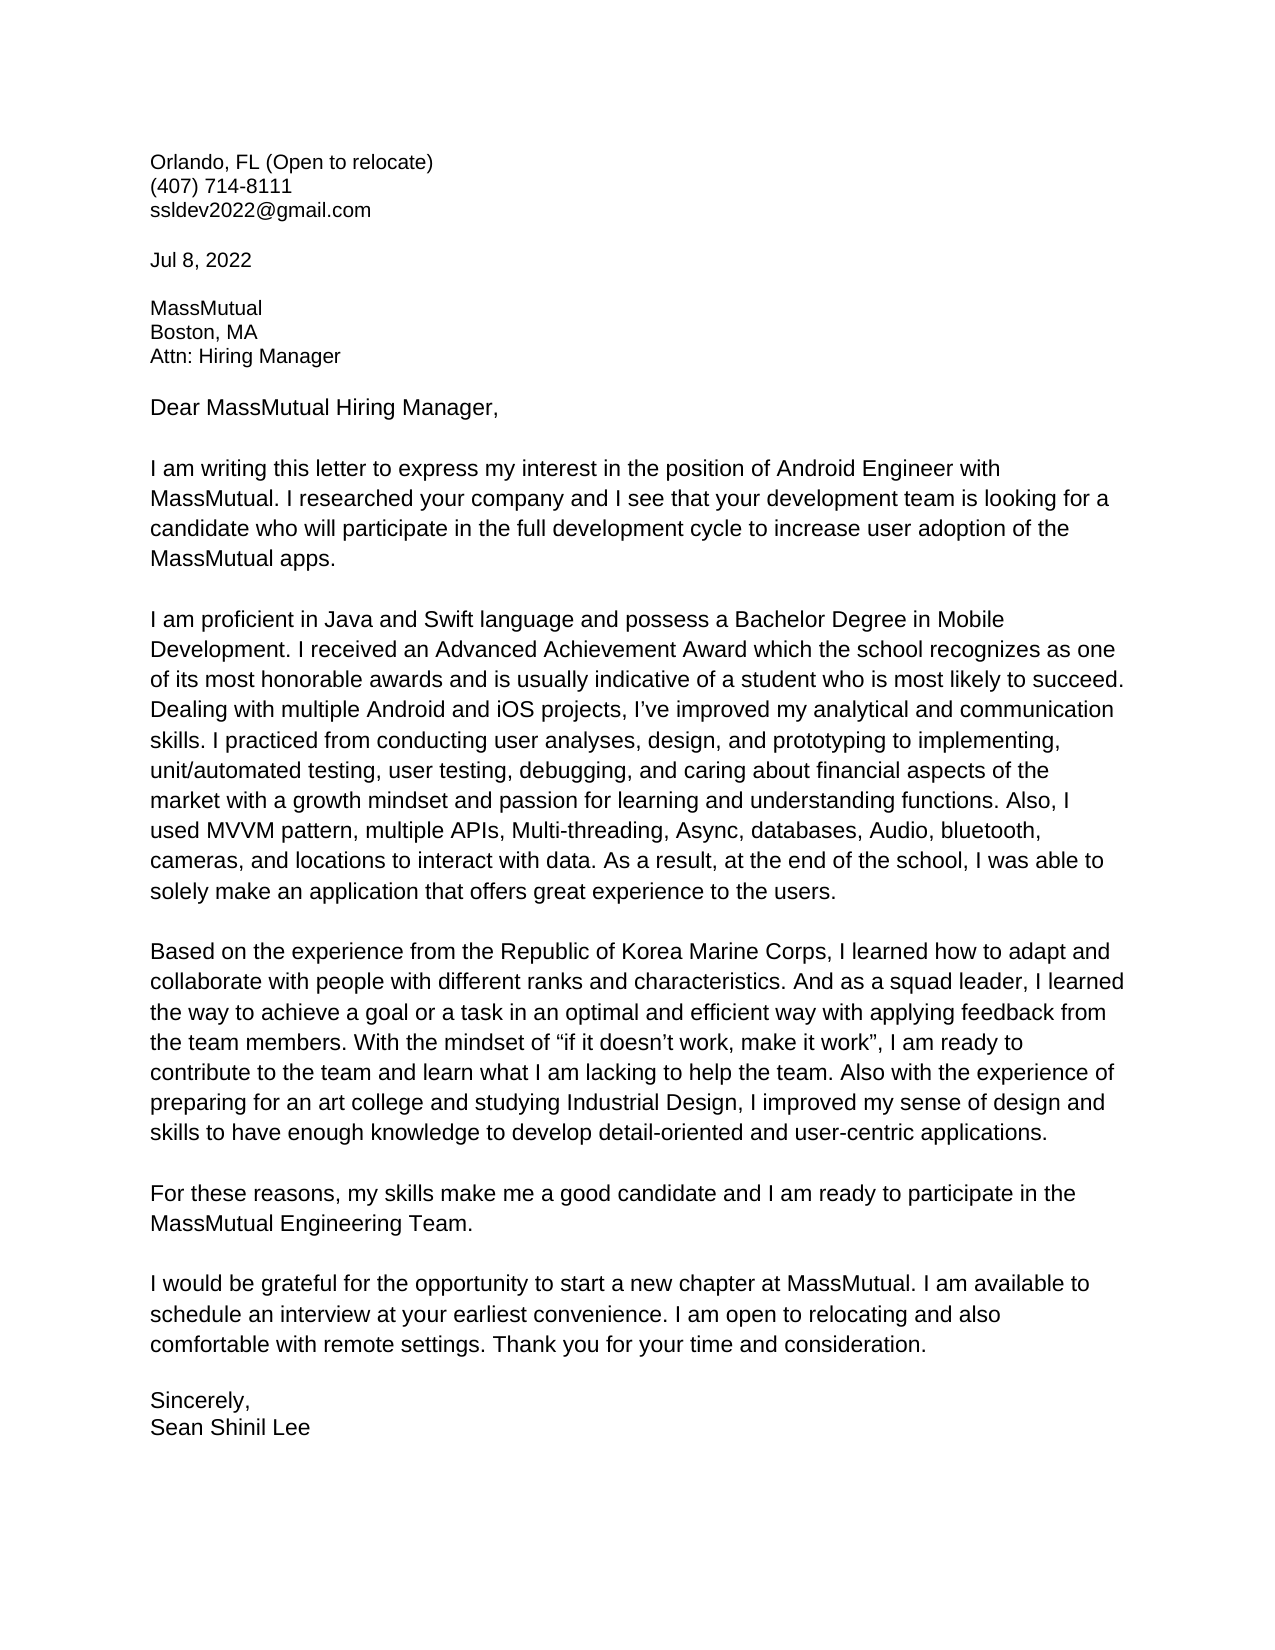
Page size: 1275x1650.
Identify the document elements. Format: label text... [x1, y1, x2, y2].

text Orlando, FL (Open to relocate) [150, 150, 1125, 174]
text Boston, MA [150, 320, 1125, 344]
text (407) 714-8111 [150, 174, 1125, 198]
text Dealing with multiple Android and iOS projects, I’ve improved my analytical and communication skills. I practiced from conducting user analyses, design, and prototyping to implementing, unit/automated testing, user testing, debugging, and caring about financial aspects of the market with a growth mindset and passion for learning and understanding functions. Also, I used MVVM pattern, multiple APIs, Multi-threading, Async, databases, Audio, bluetooth, cameras, and locations to interact with data. As a result, at the end of the school, I was able to solely make an application that offers great experience to the users. [150, 696, 1125, 904]
text Jul 8, 2022 [150, 248, 1125, 272]
text I am writing this letter to express my interest in the position of Android Engineer with MassMutual. I researched your company and I see that your development team is looking for a candidate who will participate in the full development cycle to increase user adoption of the MassMutual apps. [150, 455, 1125, 572]
text MassMutual [150, 296, 1125, 320]
text Dear MassMutual Hiring Manager, [150, 394, 1125, 421]
text For these reasons, my skills make me a good candidate and I am ready to participate in the MassMutual Engineering Team. [150, 1180, 1125, 1236]
text Attn: Hiring Manager [150, 344, 1125, 368]
text Sean Shinil Lee [150, 1414, 1125, 1440]
text Sincerely, [150, 1387, 1125, 1414]
text ssldev2022@gmail.com [150, 198, 1125, 222]
text Based on the experience from the Republic of Korea Marine Corps, I learned how to adapt and collaborate with people with different ranks and characteristics. And as a squad leader, I learned the way to achieve a goal or a task in an optimal and efficient way with applying feedback from the team members. With the mindset of “if it doesn’t work, make it work”, I am ready to contribute to the team and learn what I am lacking to help the team. Also with the experience of preparing for an art college and studying Industrial Design, I improved my sense of design and skills to have enough knowledge to develop detail-oriented and user-centric applications. [150, 938, 1125, 1146]
text I would be grateful for the opportunity to start a new chapter at MassMutual. I am available to schedule an interview at your earliest convenience. I am open to relocating and also comfortable with remote settings. Thank you for your time and consideration. [150, 1270, 1125, 1357]
text I am proficient in Java and Swift language and possess a Bachelor Degree in Mobile Development. I received an Advanced Achievement Award which the school recognizes as one of its most honorable awards and is usually indicative of a student who is most likely to succeed. [150, 606, 1125, 693]
